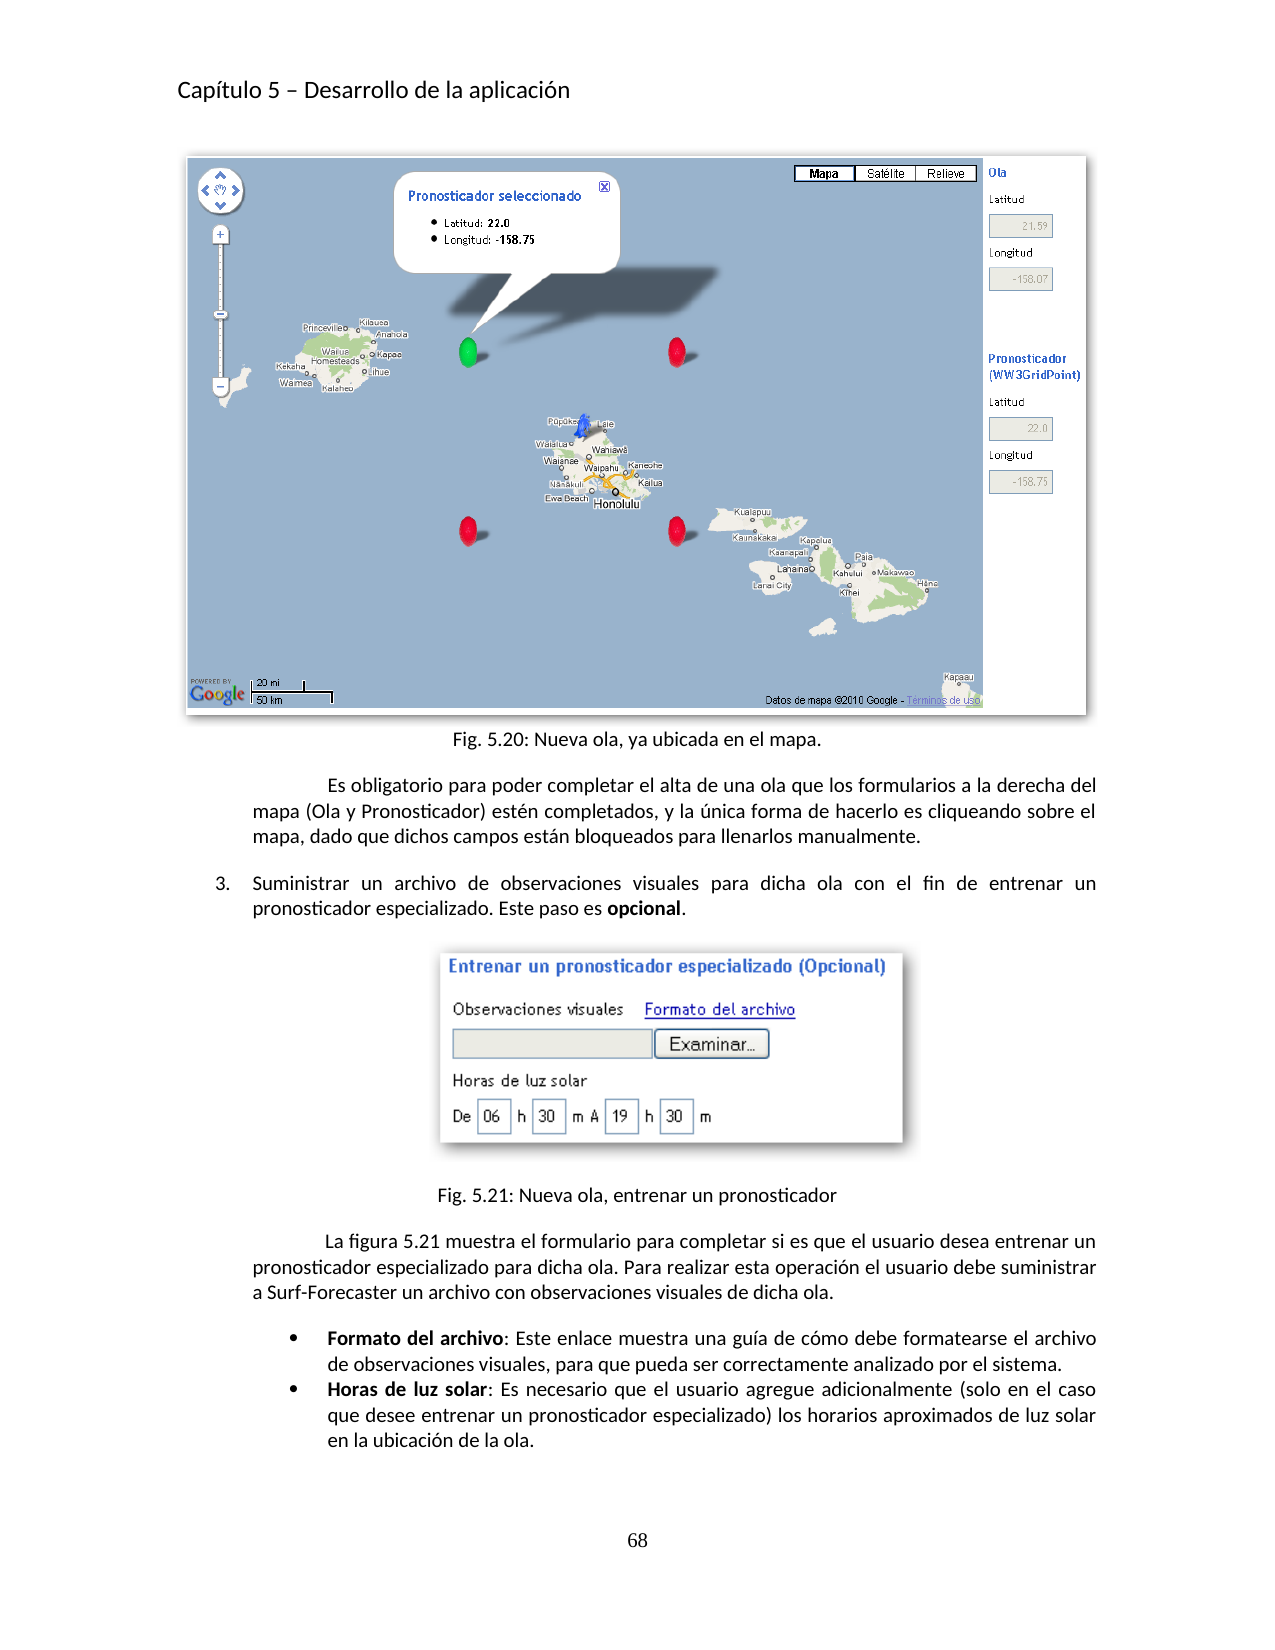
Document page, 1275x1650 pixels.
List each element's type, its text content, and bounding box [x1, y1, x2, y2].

text Fig. 5.21: Nueva ola, entrenar un pronosticador [177, 1182, 1098, 1208]
picture [428, 941, 922, 1162]
picture [177, 147, 1098, 727]
list Suministrar un archivo de observaciones visuales para dicha ola con el fin de entrenar un pronosticador especializado. Este paso es opcional. [215, 870, 1098, 921]
text Es obligatorio para poder completar el alta de una ola que los formularios a la derecha del mapa (Ola y Pronosticador) estén completados, y la única forma de hacerlo es cliqueando sobre el mapa, dado que dichos campos están bloqueados para llenarlos manualmente. [252, 773, 1098, 849]
text Fig. 5.20: Nueva ola, ya ubicada en el mapa. [177, 727, 1098, 752]
list Formato del archivo: Este enlace muestra una guía de cómo debe formatearse el archivo de observaciones visuales, para que pueda ser correctamente analizado por el sistema. [290, 1326, 1098, 1376]
text La figura 5.21 muestra el formulario para completar si es que el usuario desea entrenar un pronosticador especializado para dicha ola. Para realizar esta operación el usuario debe suministrar a Surf-Forecaster un archivo con observaciones visuales de dicha ola. [252, 1228, 1098, 1305]
list Horas de luz solar: Es necesario que el usuario agregue adicionalmente (solo en el caso que desee entrenar un pronosticador especializado) los horarios aproximados de luz solar en la ubicación de la ola. [290, 1376, 1098, 1453]
